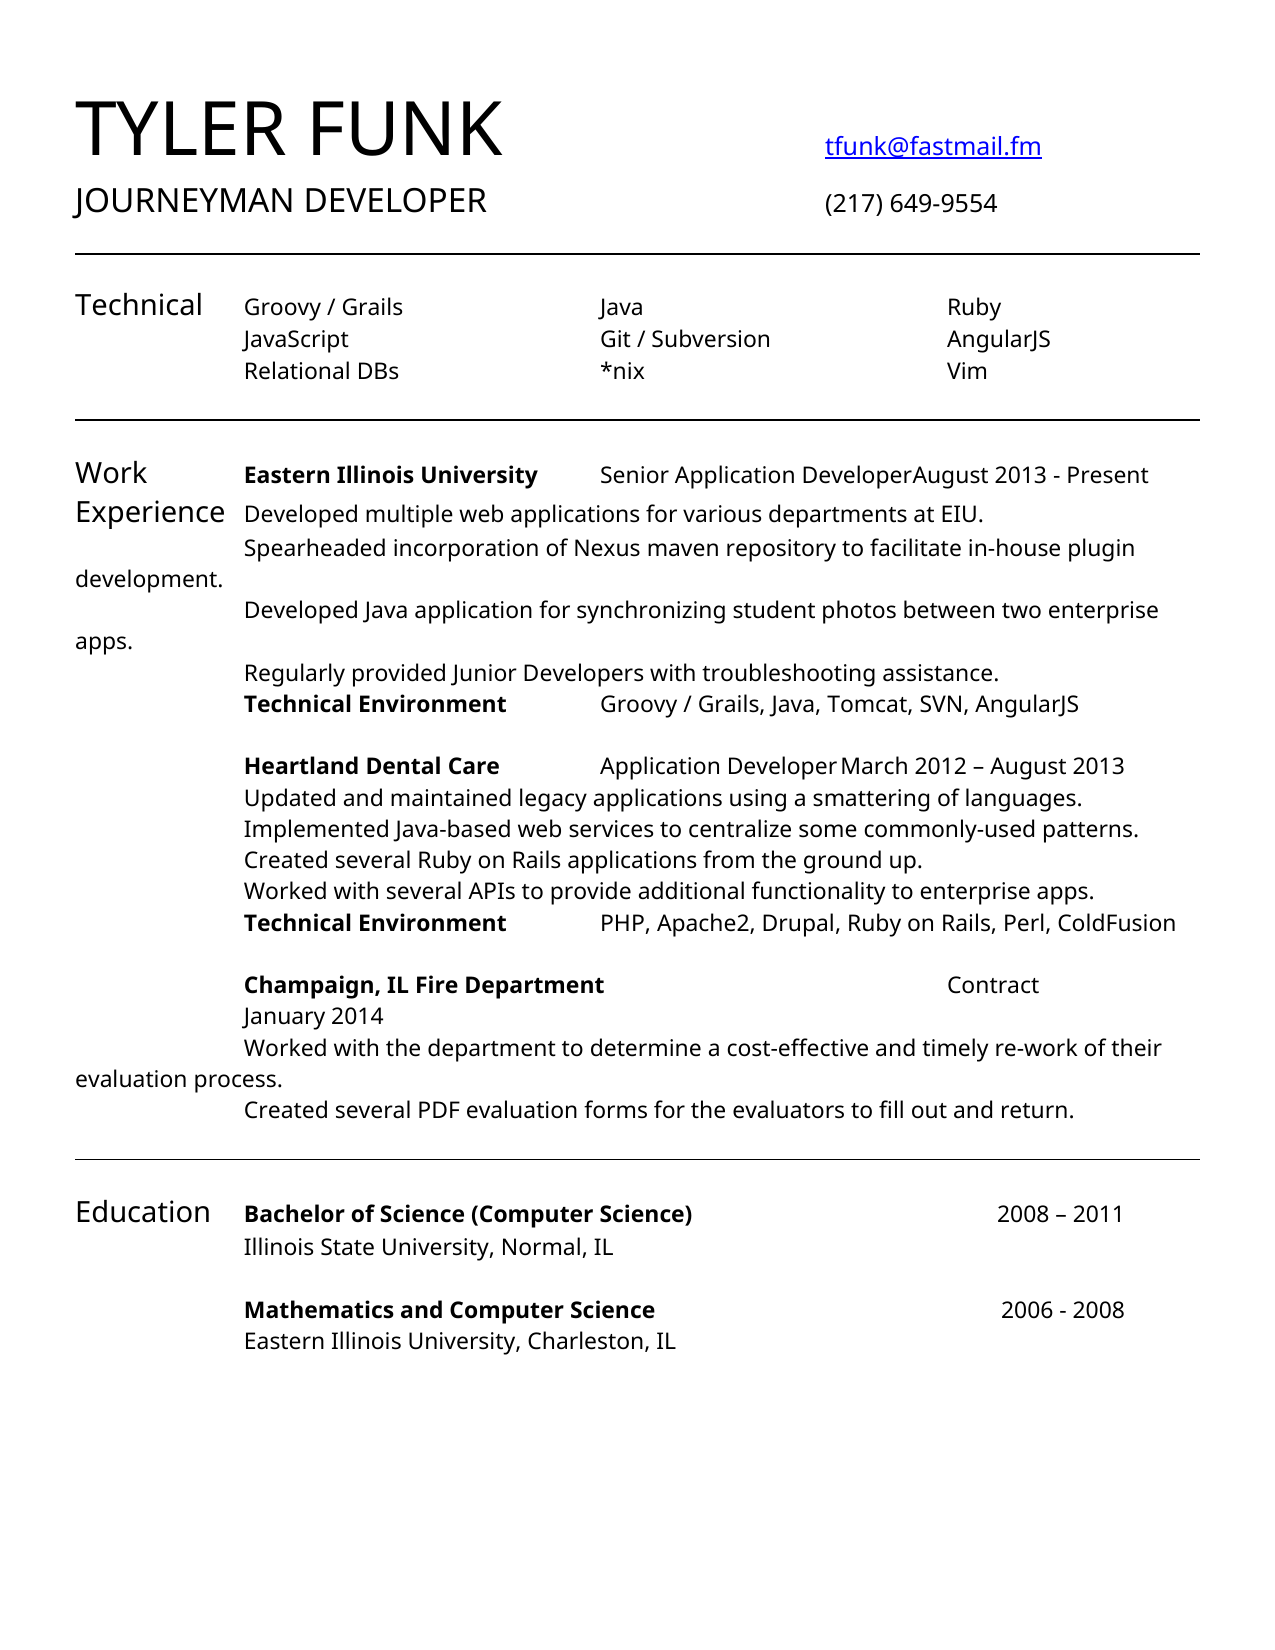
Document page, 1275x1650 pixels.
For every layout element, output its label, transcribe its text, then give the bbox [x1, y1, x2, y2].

text Implemented Java-based web services to centralize some commonly-used patterns. [75, 813, 1200, 844]
text Regularly provided Junior Developers with troubleshooting assistance. [75, 656, 1200, 688]
text Mathematics and Computer Science 2006 - 2008 [75, 1293, 1200, 1325]
text TYLER FUNK tfunk@fastmail.fm [75, 75, 1200, 177]
text Technical Groovy / Grails Java Ruby [75, 284, 1200, 323]
text Technical Environment PHP, Apache2, Drupal, Ruby on Rails, Perl, ColdFusion [75, 906, 1200, 938]
text Work Eastern Illinois University Senior Application Developer August 2013 - Present [75, 452, 1200, 492]
text Relational DBs *nix Vim [75, 355, 1200, 386]
text Heartland Dental Care Application Developer March 2012 – August 2013 [75, 750, 1200, 781]
text Worked with several APIs to provide additional functionality to enterprise apps. [75, 875, 1200, 906]
text Worked with the department to determine a cost-effective and timely re-work of their evaluation process. [75, 1031, 1200, 1094]
text Updated and maintained legacy applications using a smattering of languages. [75, 781, 1200, 813]
text Spearheaded incorporation of Nexus maven repository to facilitate in-house plugin development. [75, 531, 1200, 594]
text Created several Ruby on Rails applications from the ground up. [75, 844, 1200, 875]
text Developed Java application for synchronizing student photos between two enterprise apps. [75, 594, 1200, 656]
text Experience Developed multiple web applications for various departments at EIU. [75, 492, 1200, 531]
text Champaign, IL Fire Department Contract January 2014 [75, 969, 1200, 1031]
text Created several PDF evaluation forms for the evaluators to fill out and return. [75, 1094, 1200, 1125]
text JOURNEYMAN DEVELOPER (217) 649-9554 [75, 177, 1200, 223]
text JavaScript Git / Subversion AngularJS [75, 323, 1200, 355]
text Technical Environment Groovy / Grails, Java, Tomcat, SVN, AngularJS [75, 688, 1200, 719]
text Illinois State University, Normal, IL [75, 1231, 1200, 1262]
text Education Bachelor of Science (Computer Science) 2008 – 2011 [75, 1191, 1200, 1231]
text Eastern Illinois University, Charleston, IL [75, 1325, 1200, 1356]
